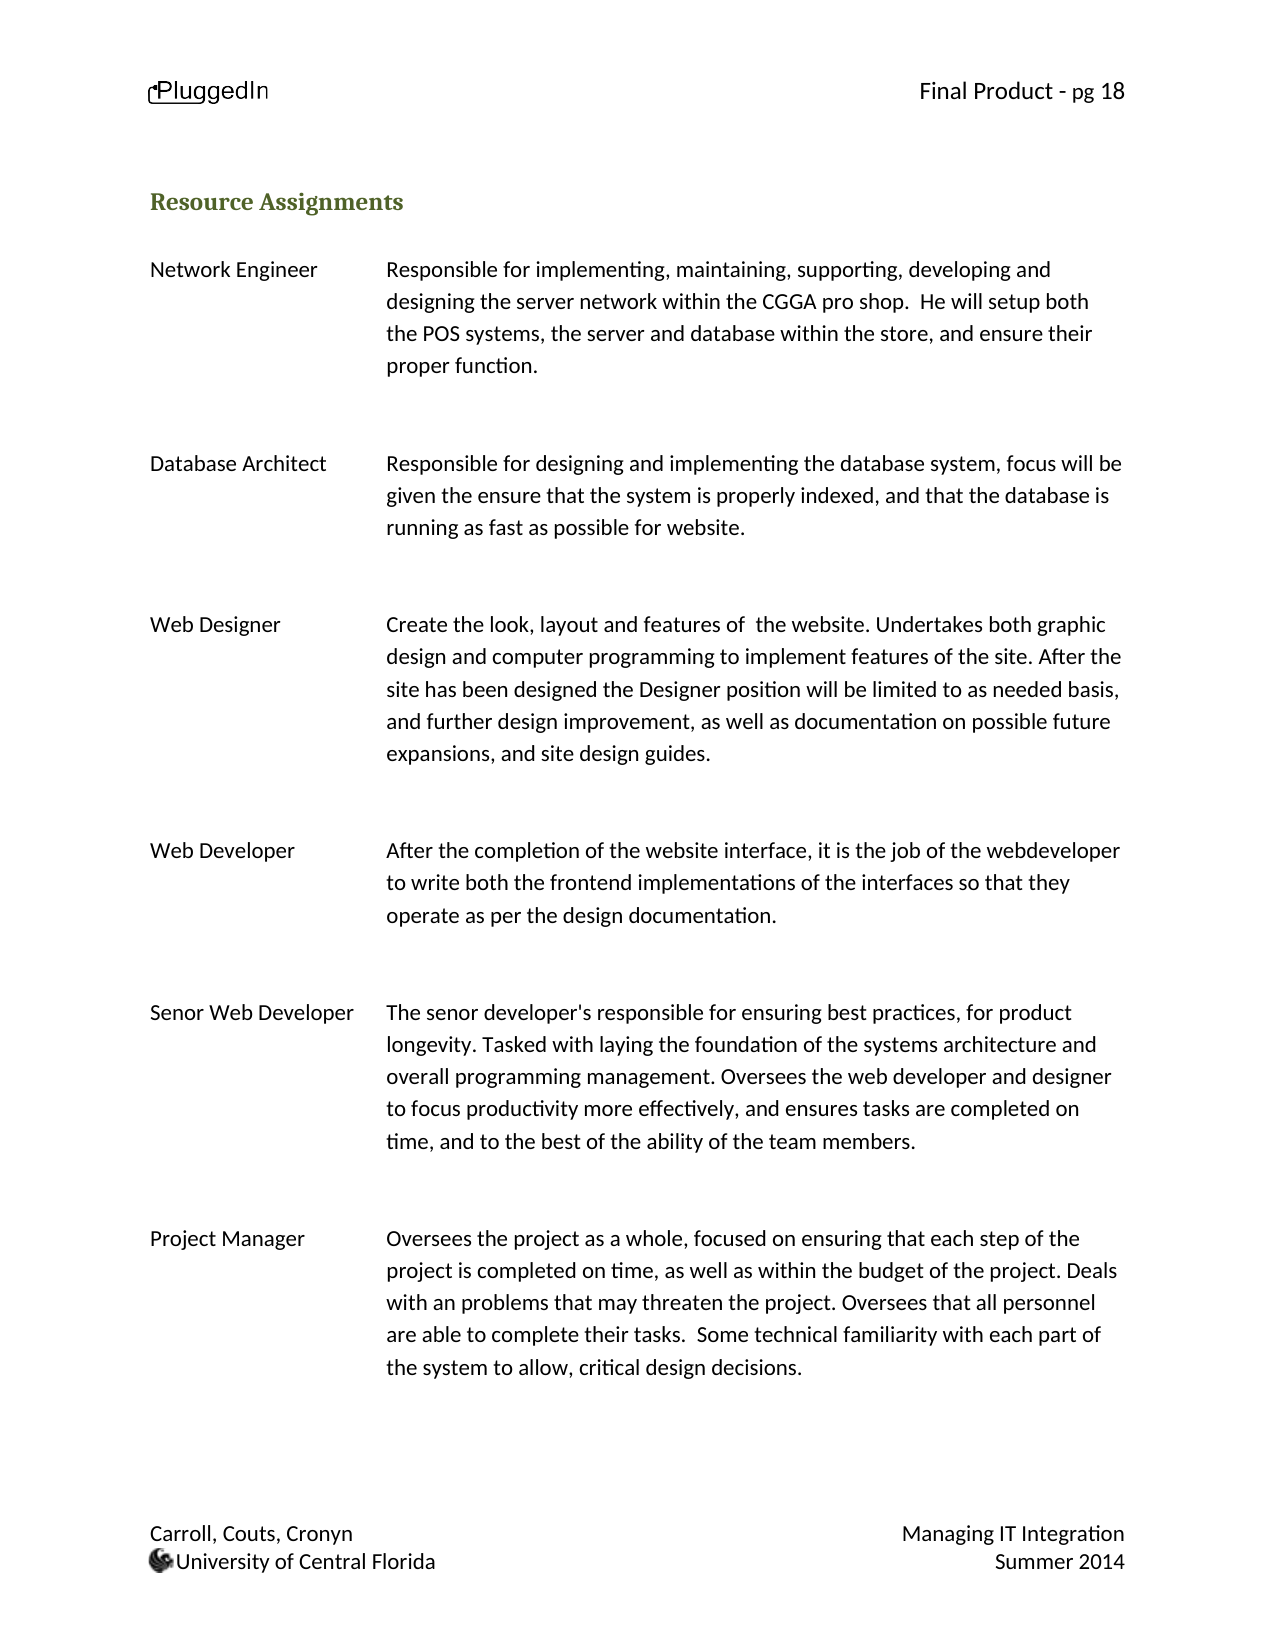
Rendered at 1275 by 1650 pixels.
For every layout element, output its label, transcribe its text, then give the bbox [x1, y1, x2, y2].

table_cell After the completion of the website interface, it is the job of the webdeveloper to write both the frontend implementations of the interfaces so that they operate as per the design documentation. [376, 836, 1136, 997]
table_cell Oversees the project as a whole, focused on ensuring that each step of the project is completed on time, as well as within the budget of the project. Deals with an problems that may threaten the project. Oversees that all personnel are able to complete their tasks. Some technical familiarity with each part of the system to allow, critical design decisions. [376, 1224, 1136, 1385]
table_cell Senor Web Developer [139, 998, 374, 1223]
table_cell Web Developer [139, 836, 374, 997]
table_cell The senor developer's responsible for ensuring best practices, for product longevity. Tasked with laying the foundation of the systems architecture and overall programming management. Oversees the web developer and designer to focus productivity more effectively, and ensures tasks are completed on time, and to the best of the ability of the team members. [376, 998, 1136, 1223]
picture [148, 81, 268, 104]
table_cell Database Architect [139, 449, 374, 609]
table_header Responsible for implementing, maintaining, supporting, developing and designing the server network within the CGGA pro shop. He will setup both the POS systems, the server and database within the store, and ensure their proper function. [376, 255, 1136, 448]
subtitle Resource Assignments [150, 187, 1125, 216]
table_cell Web Designer [139, 610, 374, 835]
table_cell Responsible for designing and implementing the database system, focus will be given the ensure that the system is properly indexed, and that the database is running as fast as possible for website. [376, 449, 1136, 609]
table_cell Project Manager [139, 1224, 374, 1385]
picture [148, 1548, 174, 1573]
table_cell Create the look, layout and features of the website. Undertakes both graphic design and computer programming to implement features of the site. After the site has been designed the Designer position will be limited to as needed basis, and further design improvement, as well as documentation on possible future expansions, and site design guides. [376, 610, 1136, 835]
table_header Network Engineer [139, 255, 374, 448]
